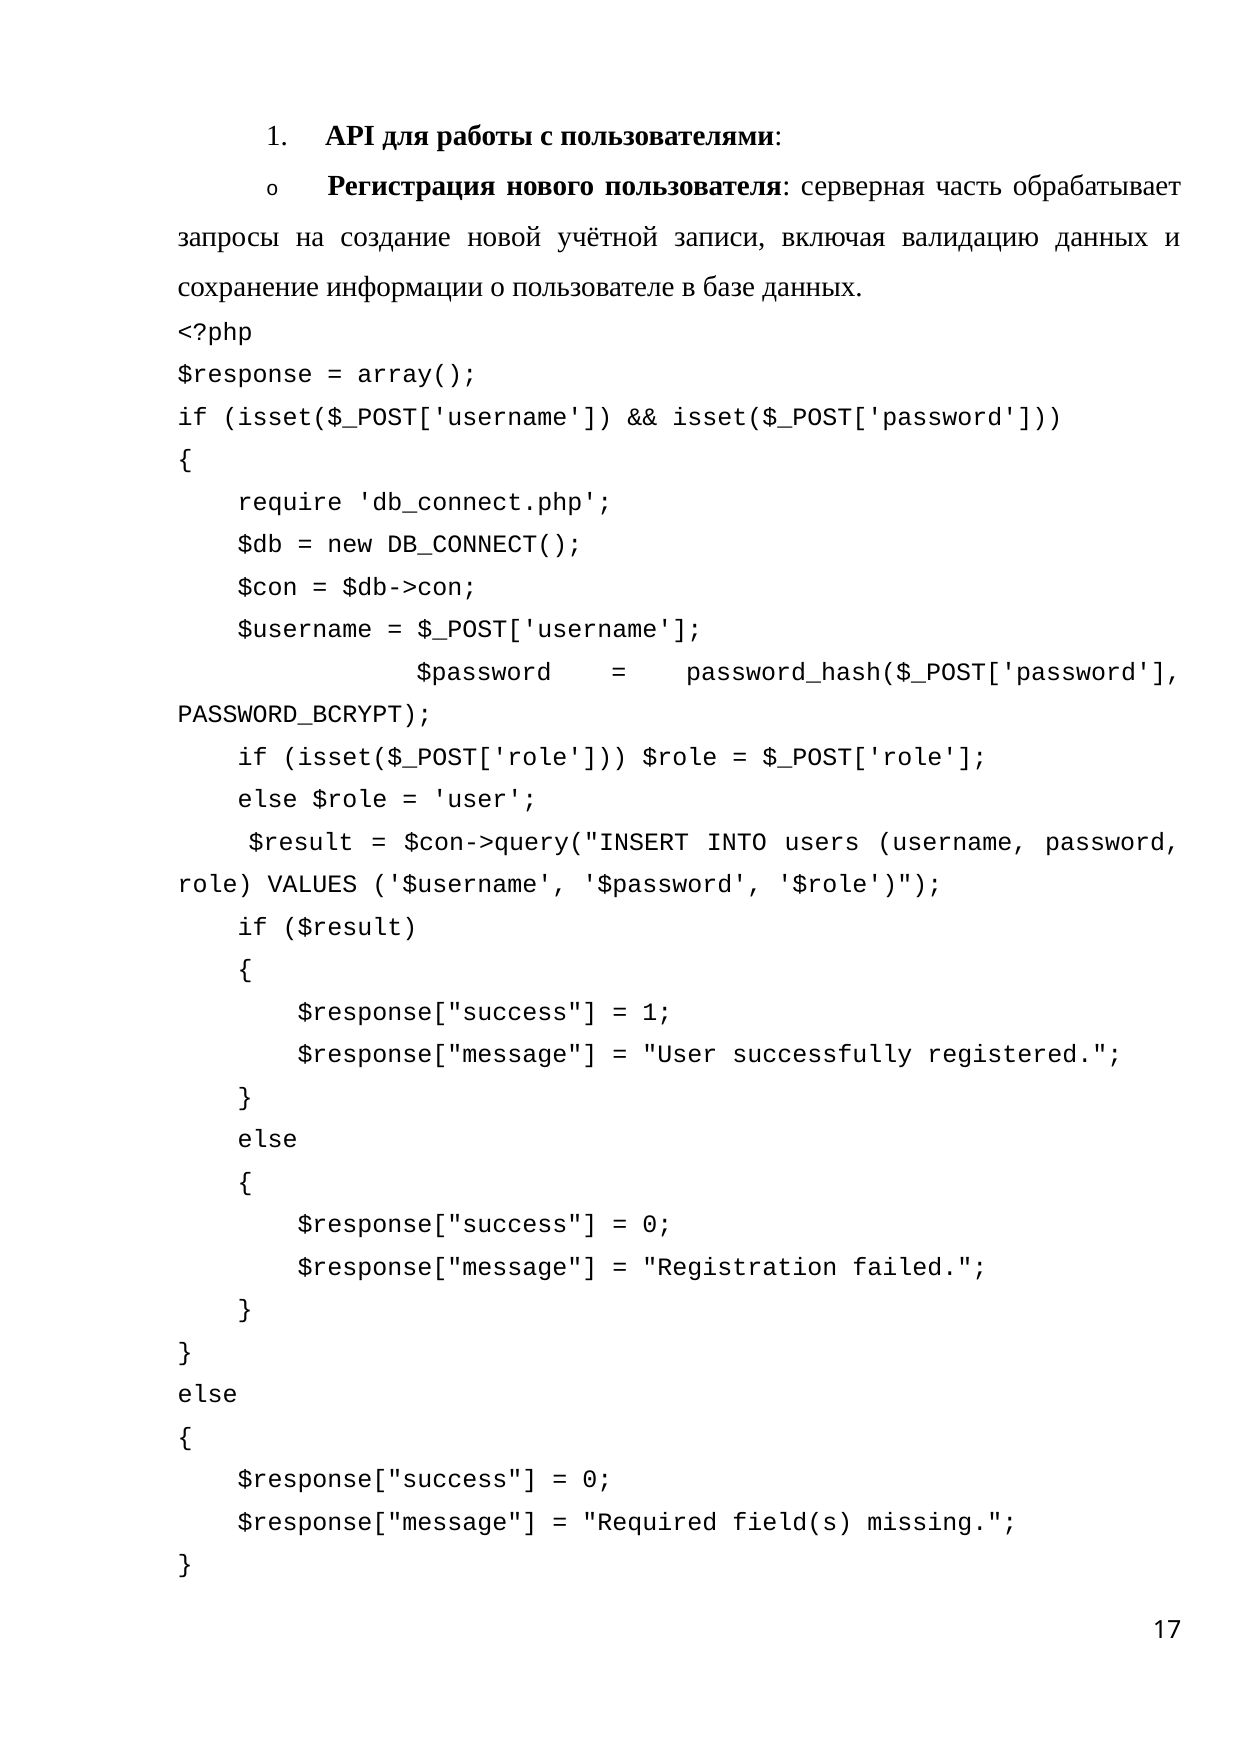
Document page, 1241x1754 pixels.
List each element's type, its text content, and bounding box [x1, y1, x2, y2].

text { [177, 447, 1181, 475]
text $con = $db->con; [177, 574, 1181, 603]
text <?php [177, 319, 1181, 348]
list API для работы с пользователями: [177, 118, 1181, 152]
text $username = $_POST['username']; [177, 617, 1181, 645]
text $response = array(); [177, 362, 1181, 390]
text $response["success"] = 1; [177, 999, 1181, 1028]
text } [177, 1552, 1181, 1580]
text { [177, 1424, 1181, 1453]
text $db = new DB_CONNECT(); [177, 532, 1181, 560]
list Регистрация нового пользователя: серверная часть обрабатывает запросы на создание новой учётной записи, включая валидацию данных и сохранение информации о пользователе в базе данных. [177, 168, 1181, 303]
text $response["message"] = "Required field(s) missing."; [177, 1509, 1181, 1538]
text require 'db_connect.php'; [177, 489, 1181, 518]
text $response["message"] = "Registration failed."; [177, 1254, 1181, 1283]
text if (isset($_POST['username']) && isset($_POST['password'])) [177, 404, 1181, 433]
text { [177, 1169, 1181, 1198]
text } [177, 1084, 1181, 1113]
text $response["message"] = "User successfully registered."; [177, 1042, 1181, 1070]
text } [177, 1297, 1181, 1325]
text $result = $con->query("INSERT INTO users (username, password, role) VALUES ('$username', '$password', '$role')"); [177, 829, 1181, 900]
text $response["success"] = 0; [177, 1212, 1181, 1240]
text else $role = 'user'; [177, 787, 1181, 815]
text else [177, 1127, 1181, 1155]
text $password = password_hash($_POST['password'], PASSWORD_BCRYPT); [177, 659, 1181, 730]
text if ($result) [177, 914, 1181, 943]
text if (isset($_POST['role'])) $role = $_POST['role']; [177, 744, 1181, 773]
text { [177, 957, 1181, 985]
text else [177, 1382, 1181, 1410]
text $response["success"] = 0; [177, 1467, 1181, 1495]
text } [177, 1339, 1181, 1368]
